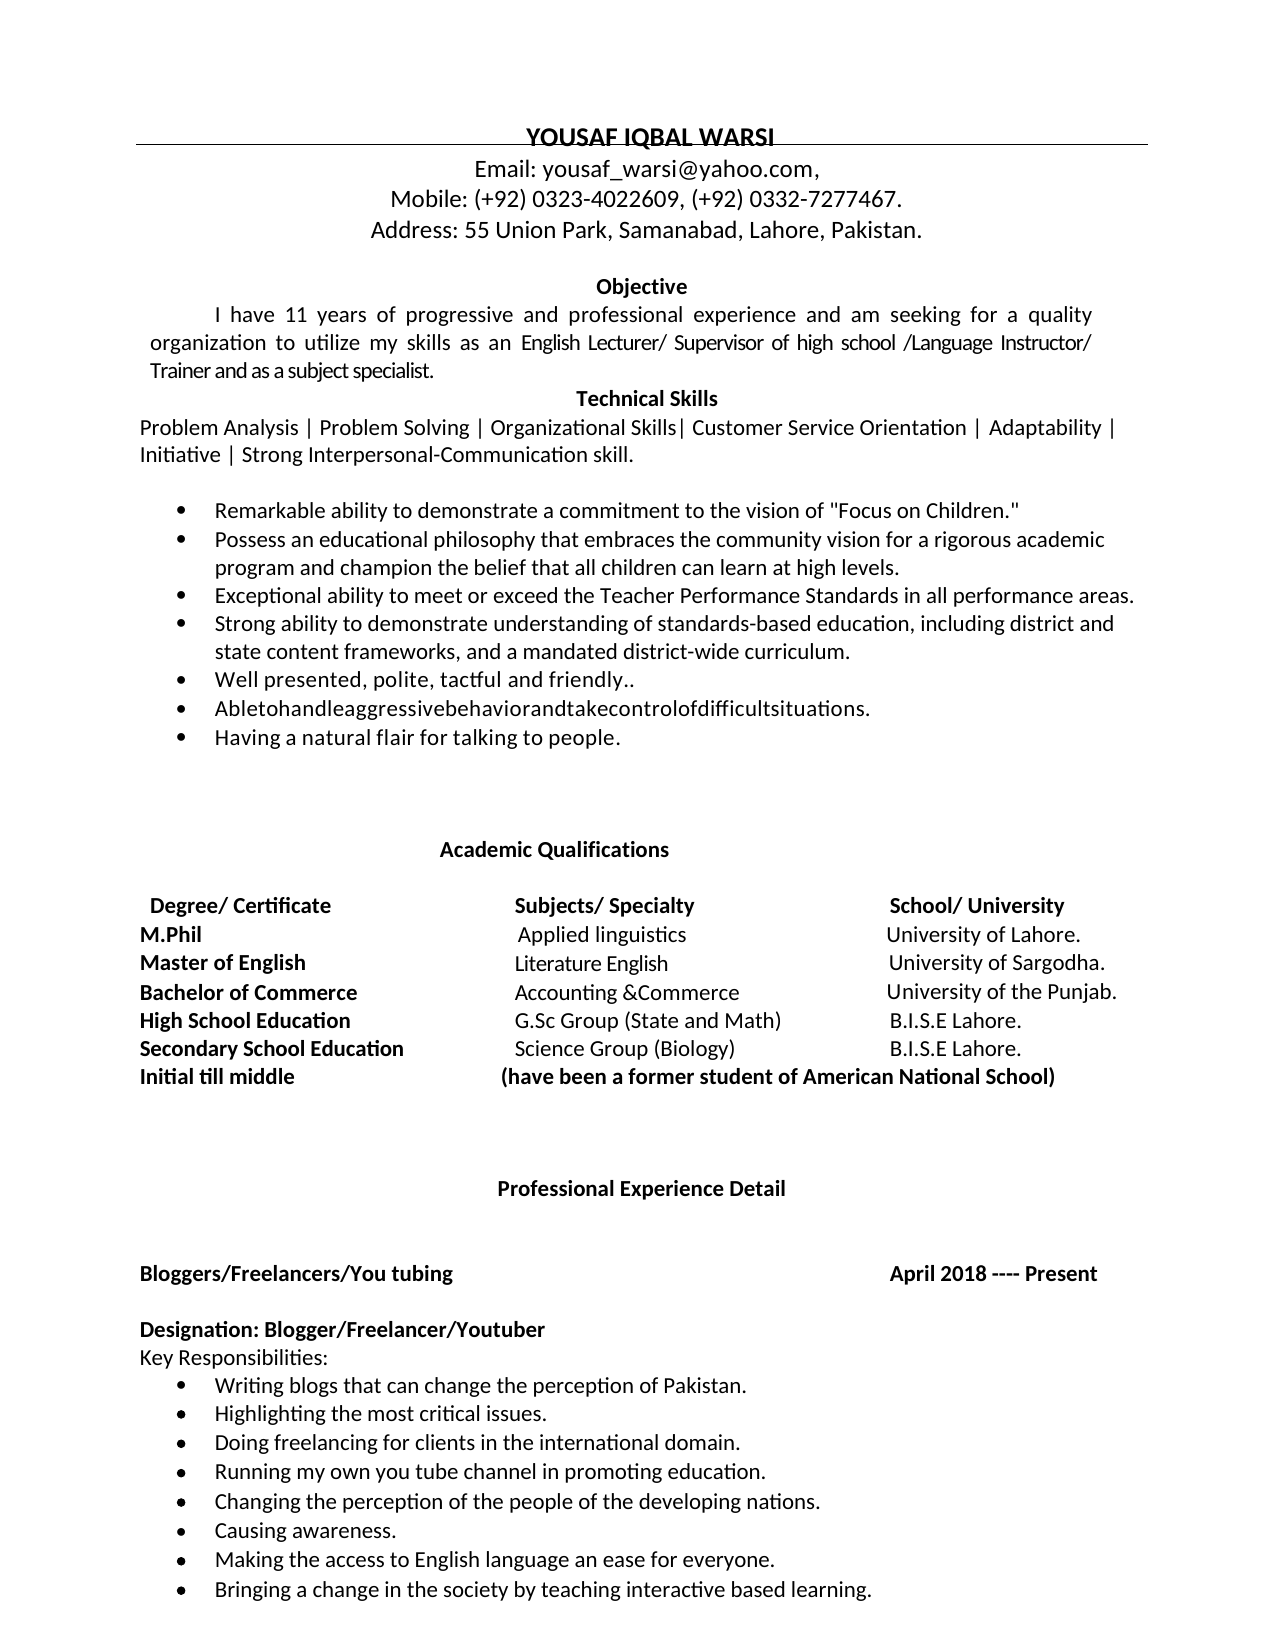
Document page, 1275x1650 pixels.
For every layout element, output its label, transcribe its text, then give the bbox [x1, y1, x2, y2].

list Causing awareness. [177, 1516, 1144, 1546]
list Exceptional ability to meet or exceed the Teacher Performance Standards in all performance areas. [177, 581, 1144, 609]
text Key Responsibilities: [139, 1343, 1144, 1371]
list Changing the perception of the people of the developing nations. [177, 1487, 1144, 1516]
list Having a natural flair for talking to people. [177, 723, 1144, 752]
list Writing blogs that can change the perception of Pakistan. [177, 1371, 1144, 1399]
list Bringing a change in the society by teaching interactive based learning. [177, 1575, 1144, 1604]
text Initial till middle (have been a former student of American National School) [139, 1062, 1144, 1091]
list Remarkable ability to demonstrate a commitment to the vision of "Focus on Children." [177, 497, 1144, 525]
list Well presented, polite, tactful and friendly.. [177, 665, 1144, 694]
text Professional Experience Detail [139, 1174, 1144, 1203]
text Bloggers/Freelancers/You tubing April 2018 ---- Present [139, 1259, 1144, 1287]
list Running my own you tube channel in promoting education. [177, 1457, 1144, 1487]
text M.Phil Applied linguistics University of Lahore. [139, 920, 1144, 948]
list Highlighting the most critical issues. [177, 1399, 1144, 1428]
text High School Education G.Sc Group (State and Math) B.I.S.E Lahore. [139, 1006, 1144, 1034]
list Strong ability to demonstrate understanding of standards-based education, including district and state content frameworks, and a mandated district-wide curriculum. [177, 609, 1144, 665]
list Doing freelancing for clients in the international domain. [177, 1428, 1144, 1457]
text Email: yousaf_warsi@yahoo.com, Mobile: (+92) 0323-4022609, (+92) 0332-7277467. Address: 55 Union Park, Samanabad, Lahore, Pakistan. [367, 153, 926, 244]
list Abletohandleaggressivebehaviorandtakecontrolofdifficultsituations. [177, 694, 1144, 723]
list Making the access to English language an ease for everyone. [177, 1546, 1144, 1575]
text Objective [139, 244, 1144, 301]
text Problem Analysis | Problem Solving | Organizational Skills| Customer Service Orientation | Adaptability | Initiative | Strong Interpersonal-Communication skill. [635, 413, 1144, 469]
text I have 11 years of progressive and professional experience and am seeking for a quality organization to utilize my skills as an English Lecturer/ Supervisor of high school /Language Instructor/ Trainer and as a subject specialist. [150, 301, 1092, 384]
text Master of English Literature English University of Sargodha. [139, 948, 1144, 977]
list Possess an educational philosophy that embraces the community vision for a rigorous academic program and champion the belief that all children can learn at high levels. [177, 525, 1144, 581]
text Degree/ Certificate Subjects/ Specialty School/ University [150, 892, 1144, 920]
text YOUSAF IQBAL WARSI [508, 120, 793, 153]
text Technical Skills [150, 384, 1144, 413]
text Bachelor of Commerce Accounting &Commerce University of the Punjab. [139, 977, 1144, 1006]
text Secondary School Education Science Group (Biology) B.I.S.E Lahore. [139, 1034, 1144, 1062]
text Academic Qualifications [439, 836, 1144, 864]
text Designation: Blogger/Freelancer/Youtuber [139, 1315, 1144, 1343]
